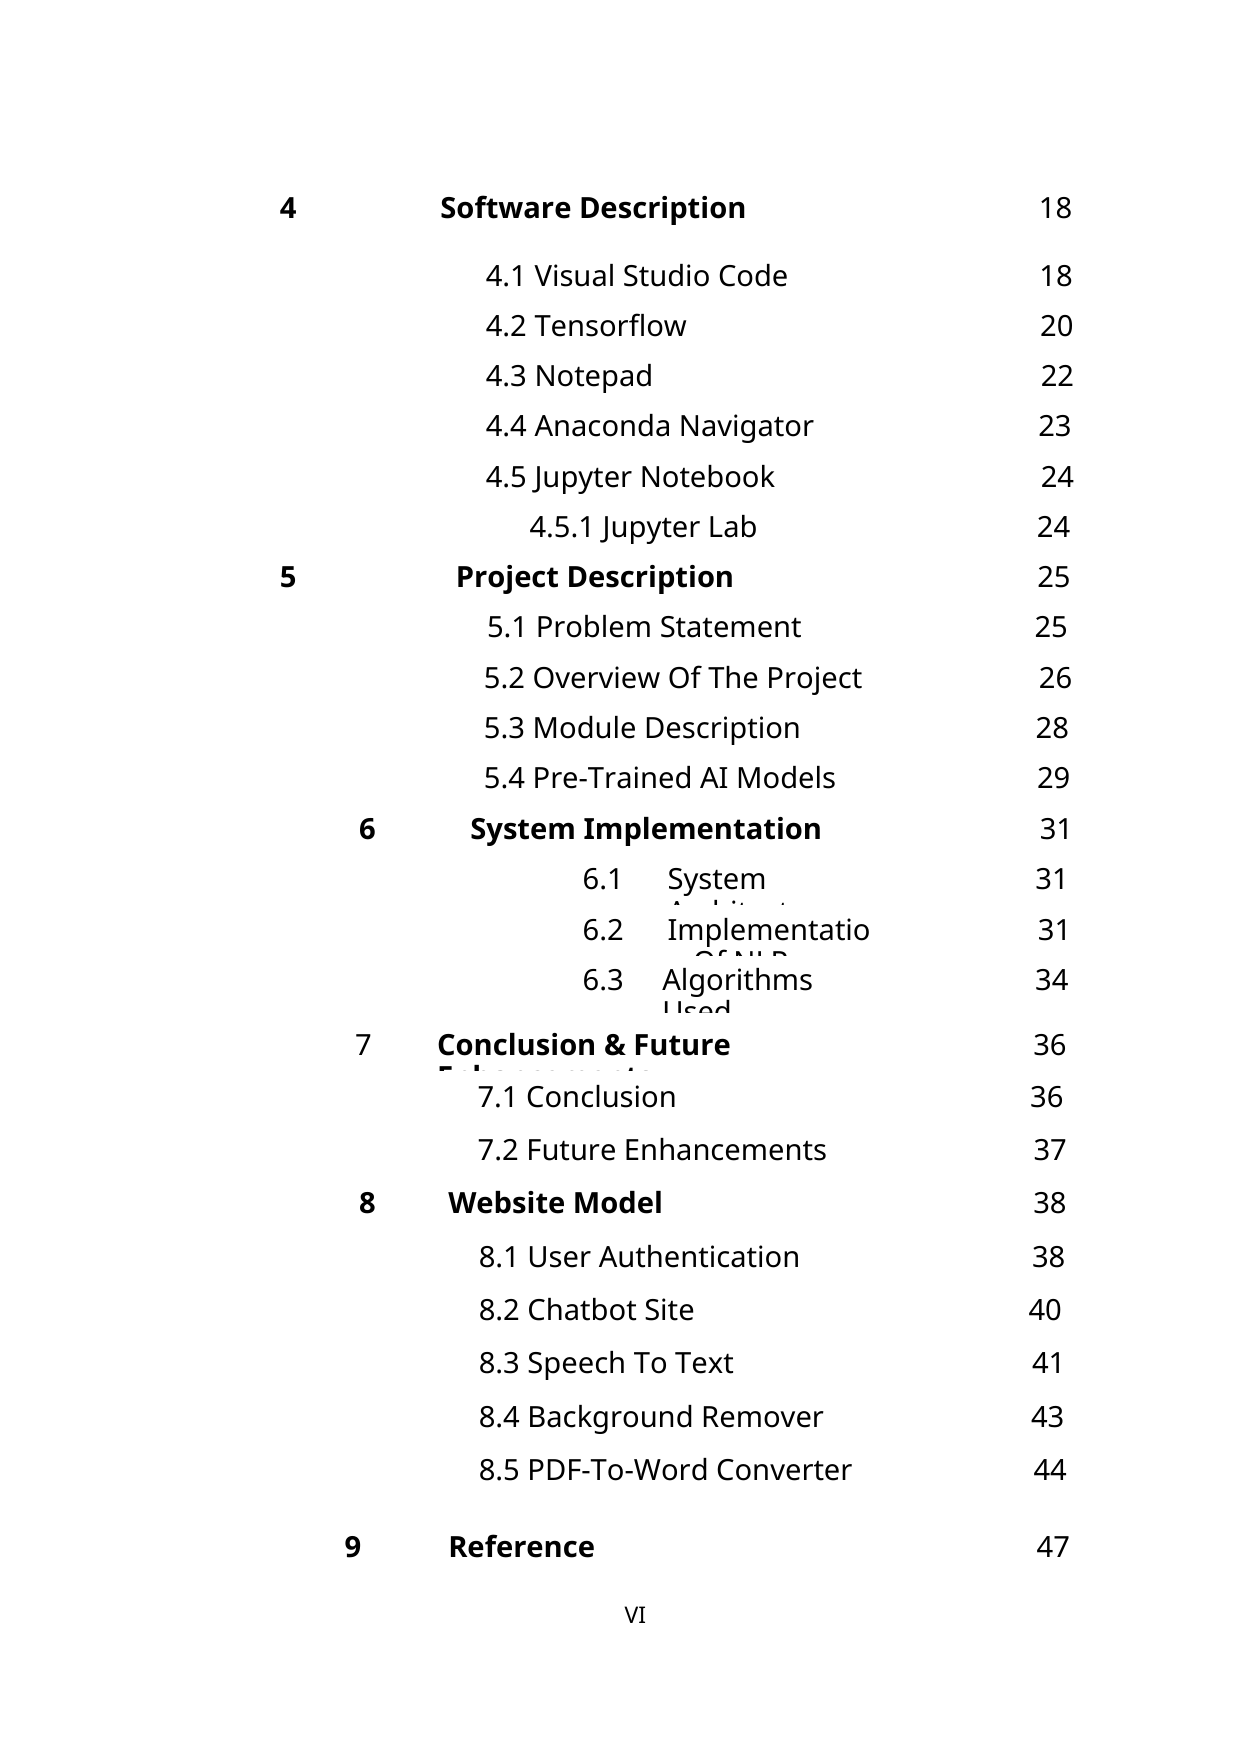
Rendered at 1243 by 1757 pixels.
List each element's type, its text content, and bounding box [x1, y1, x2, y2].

table_cell 8.4 Background Remover [406, 1391, 877, 1444]
table_cell 4.2 Tensorflow [406, 301, 877, 352]
table_cell 8 [170, 1071, 406, 1229]
table_cell 37 [877, 1124, 1112, 1177]
text VI [150, 1603, 646, 1629]
table_cell 31 [877, 804, 1112, 854]
table_cell 25 [877, 553, 1112, 602]
table_cell 24 [877, 503, 1112, 553]
table_cell 8.5 PDF-To-Word Converter [406, 1444, 877, 1509]
table_cell 18 [877, 242, 1112, 301]
table_cell 6.3 [406, 955, 641, 1013]
table_cell 31 [877, 905, 1112, 955]
table_cell 25 [877, 602, 1112, 653]
table_cell 4.5 Jupyter Notebook [406, 452, 877, 502]
table_cell Project Description [406, 553, 877, 602]
table_cell 34 [877, 955, 1112, 1013]
table_cell 28 [877, 704, 1112, 754]
table_cell Conclusion & Future Enhancements [406, 1013, 877, 1071]
table_cell 4.4 Anaconda Navigator [406, 402, 877, 452]
table_cell 4.3 Notepad [406, 352, 877, 402]
table_header Software Description [406, 193, 877, 242]
table_cell 26 [877, 653, 1112, 704]
table_cell 5.3 Module Description [406, 704, 877, 754]
table_cell 31 [877, 854, 1112, 905]
table_cell System Architecture [641, 854, 877, 905]
table_cell 47 [877, 1509, 1112, 1570]
table_cell 7.2 Future Enhancements [406, 1124, 877, 1177]
table_cell 7 [170, 854, 406, 1071]
table_cell 7.1 Conclusion [406, 1071, 877, 1124]
table_cell 8.1 User Authentication [406, 1229, 877, 1284]
table_cell 38 [877, 1178, 1112, 1229]
table_header 18 [877, 193, 1112, 242]
table_cell 9 [170, 1229, 406, 1570]
table_cell 38 [877, 1229, 1112, 1284]
table_cell 40 [877, 1284, 1112, 1337]
table_cell Website Model [406, 1178, 877, 1229]
table_cell 6 [170, 602, 406, 854]
table_cell 23 [877, 402, 1112, 452]
table_cell 5.2 Overview Of The Project [406, 653, 877, 704]
table_cell 6.2 [406, 905, 641, 955]
table_cell 8.2 Chatbot Site [406, 1284, 877, 1337]
table_cell 43 [877, 1391, 1112, 1444]
table_cell 4.5.1 Jupyter Lab [406, 503, 877, 553]
table_cell 4.1 Visual Studio Code [406, 242, 877, 301]
table_cell System Implementation [406, 804, 877, 854]
table_cell 5 [170, 242, 406, 602]
table_cell 8.3 Speech To Text [406, 1338, 877, 1391]
table_cell 5.1 Problem Statement [406, 602, 877, 653]
table_cell 36 [877, 1013, 1112, 1071]
table_cell 24 [877, 452, 1112, 502]
table_cell 41 [877, 1338, 1112, 1391]
table_cell Implementation Of NLP [641, 905, 877, 955]
table_cell Algorithms Used [641, 955, 877, 1013]
table_cell 22 [877, 352, 1112, 402]
table_cell Reference [406, 1509, 877, 1570]
table_cell 36 [877, 1071, 1112, 1124]
table_cell 29 [877, 754, 1112, 804]
table_cell 5.4 Pre-Trained AI Models [406, 754, 877, 804]
table_cell 6.1 [406, 854, 641, 905]
table_cell 44 [877, 1444, 1112, 1509]
table_header 4 [170, 193, 406, 242]
table_cell 20 [877, 301, 1112, 352]
